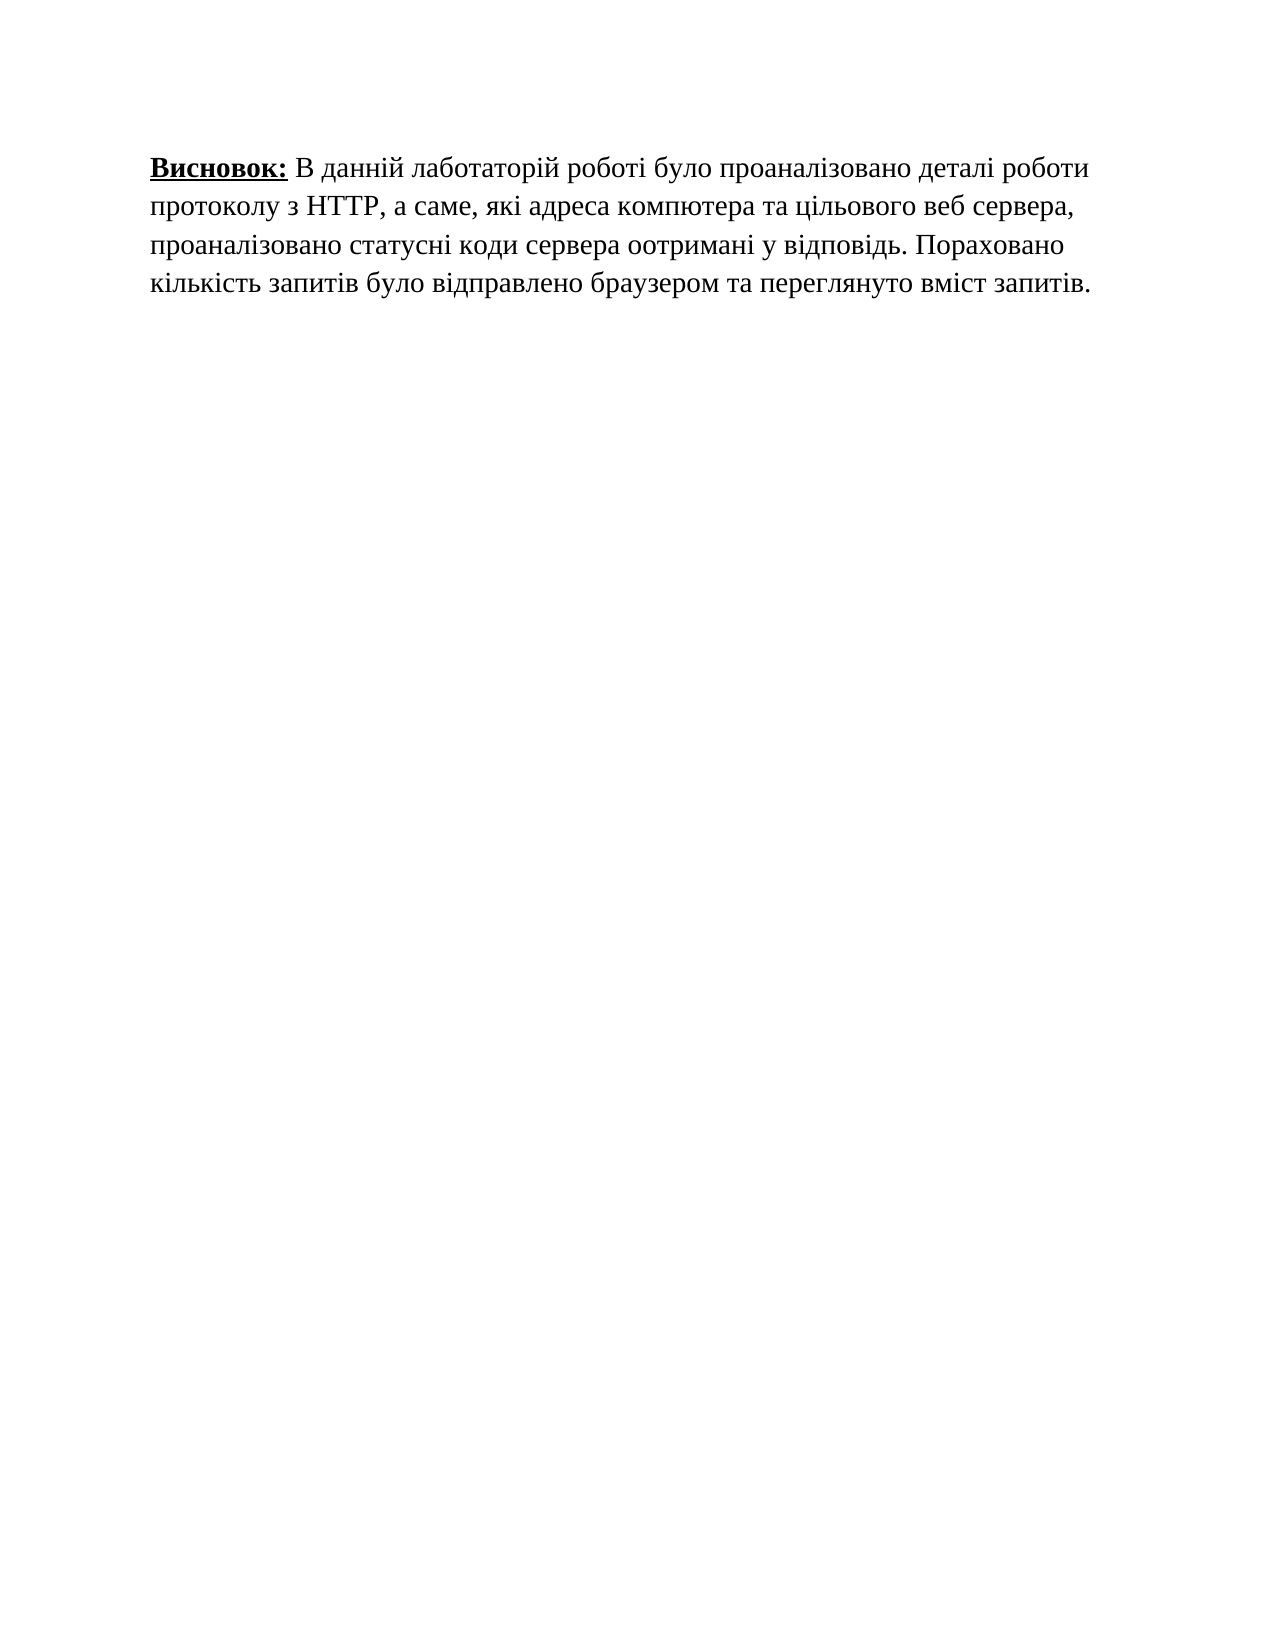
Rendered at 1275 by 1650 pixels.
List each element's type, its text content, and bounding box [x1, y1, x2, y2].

text Висновок: В данній лаботаторій роботі було проаналізовано деталі роботи протоколу з HTTP, а саме, які адреса компютера та цільового веб сервера, проаналізовано статусні коди сервера оотримані у відповідь. Пораховано кількість запитів було відправлено браузером та переглянуто вміст запитів. [150, 150, 1125, 299]
